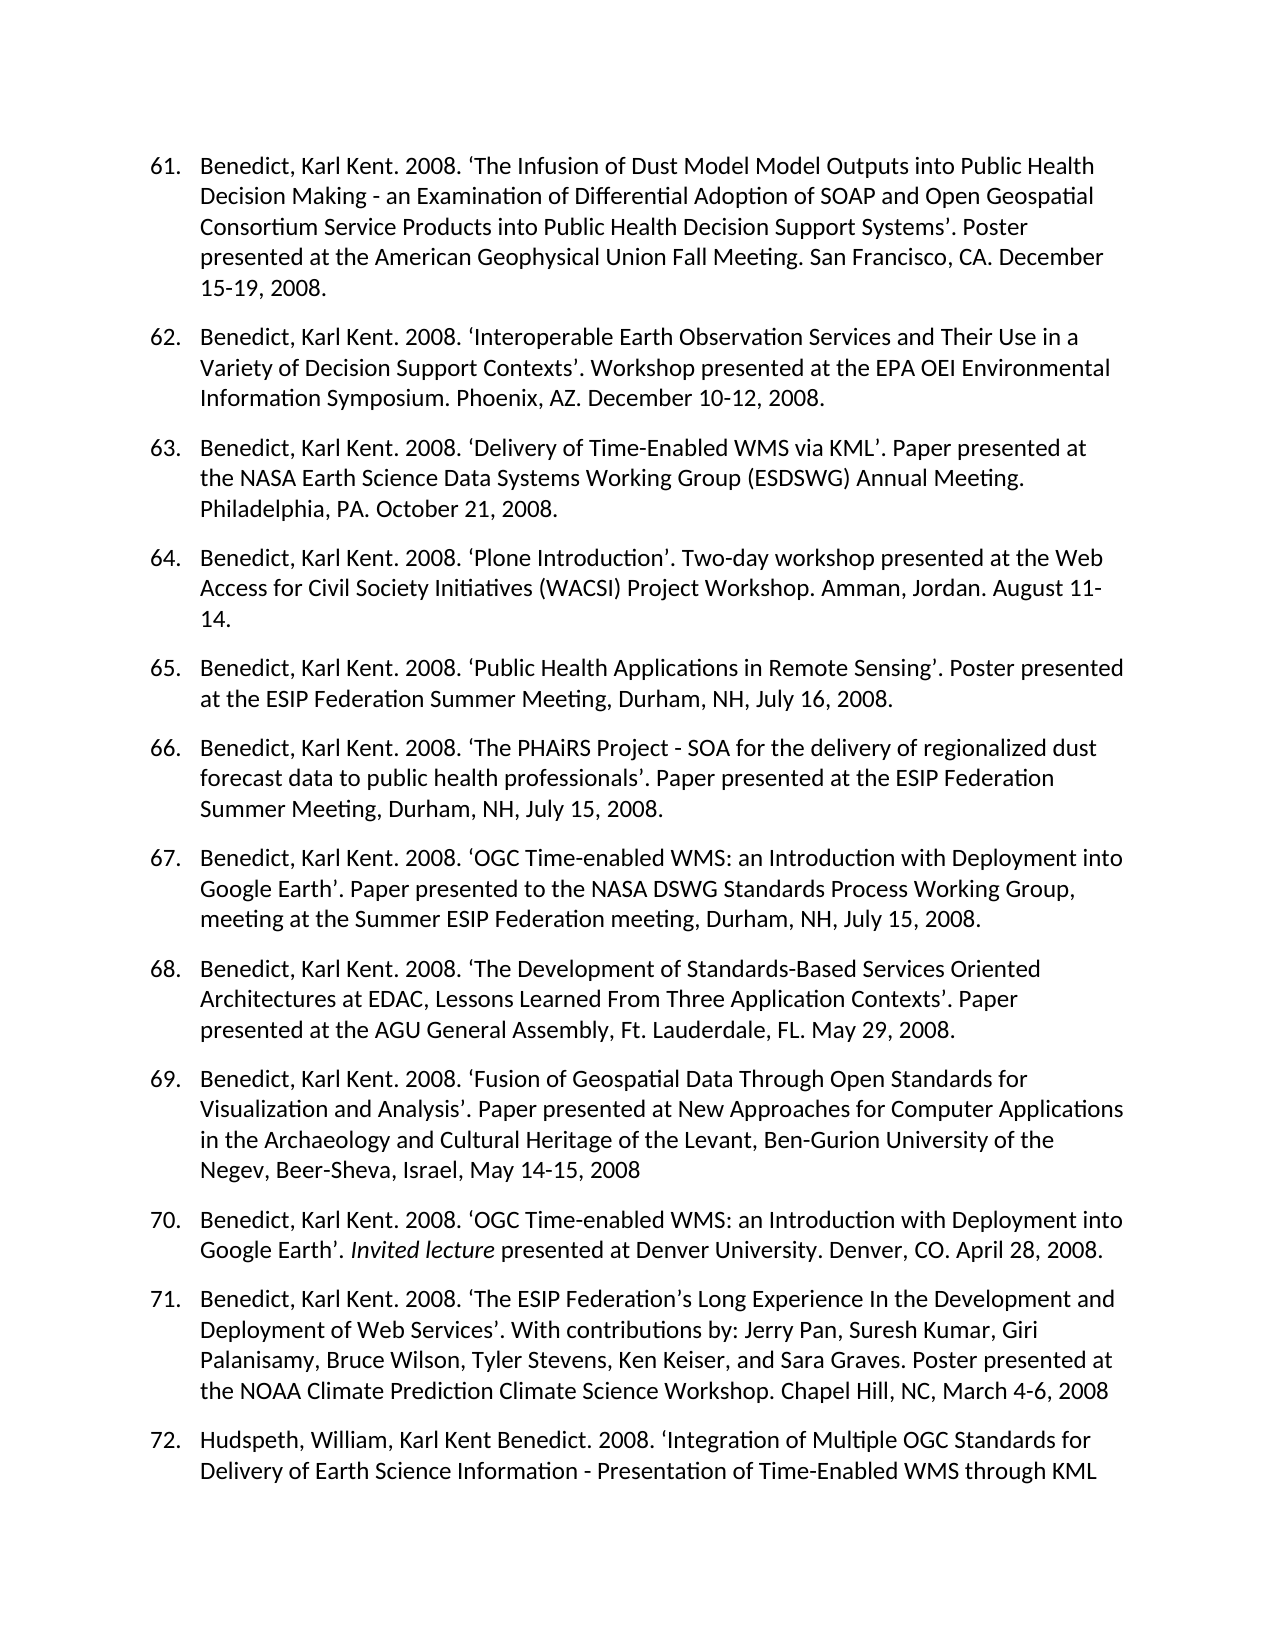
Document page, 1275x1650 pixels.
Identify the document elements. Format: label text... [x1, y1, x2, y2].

list Benedict, Karl Kent. 2008. ‘Plone Introduction’. Two-day workshop presented at the Web Access for Civil Society Initiatives (WACSI) Project Workshop. Amman, Jordan. August 11-14. [150, 542, 1125, 633]
list Benedict, Karl Kent. 2008. ‘The PHAiRS Project - SOA for the delivery of regionalized dust forecast data to public health professionals’. Paper presented at the ESIP Federation Summer Meeting, Durham, NH, July 15, 2008. [150, 732, 1125, 824]
list Benedict, Karl Kent. 2008. ‘OGC Time-enabled WMS: an Introduction with Deployment into Google Earth’. Paper presented to the NASA DSWG Standards Process Working Group, meeting at the Summer ESIP Federation meeting, Durham, NH, July 15, 2008. [150, 842, 1125, 934]
list Benedict, Karl Kent. 2008. ‘Public Health Applications in Remote Sensing’. Poster presented at the ESIP Federation Summer Meeting, Durham, NH, July 16, 2008. [150, 652, 1125, 713]
list Benedict, Karl Kent. 2008. ‘The Development of Standards-Based Services Oriented Architectures at EDAC, Lessons Learned From Three Application Contexts’. Paper presented at the AGU General Assembly, Ft. Lauderdale, FL. May 29, 2008. [150, 953, 1125, 1044]
